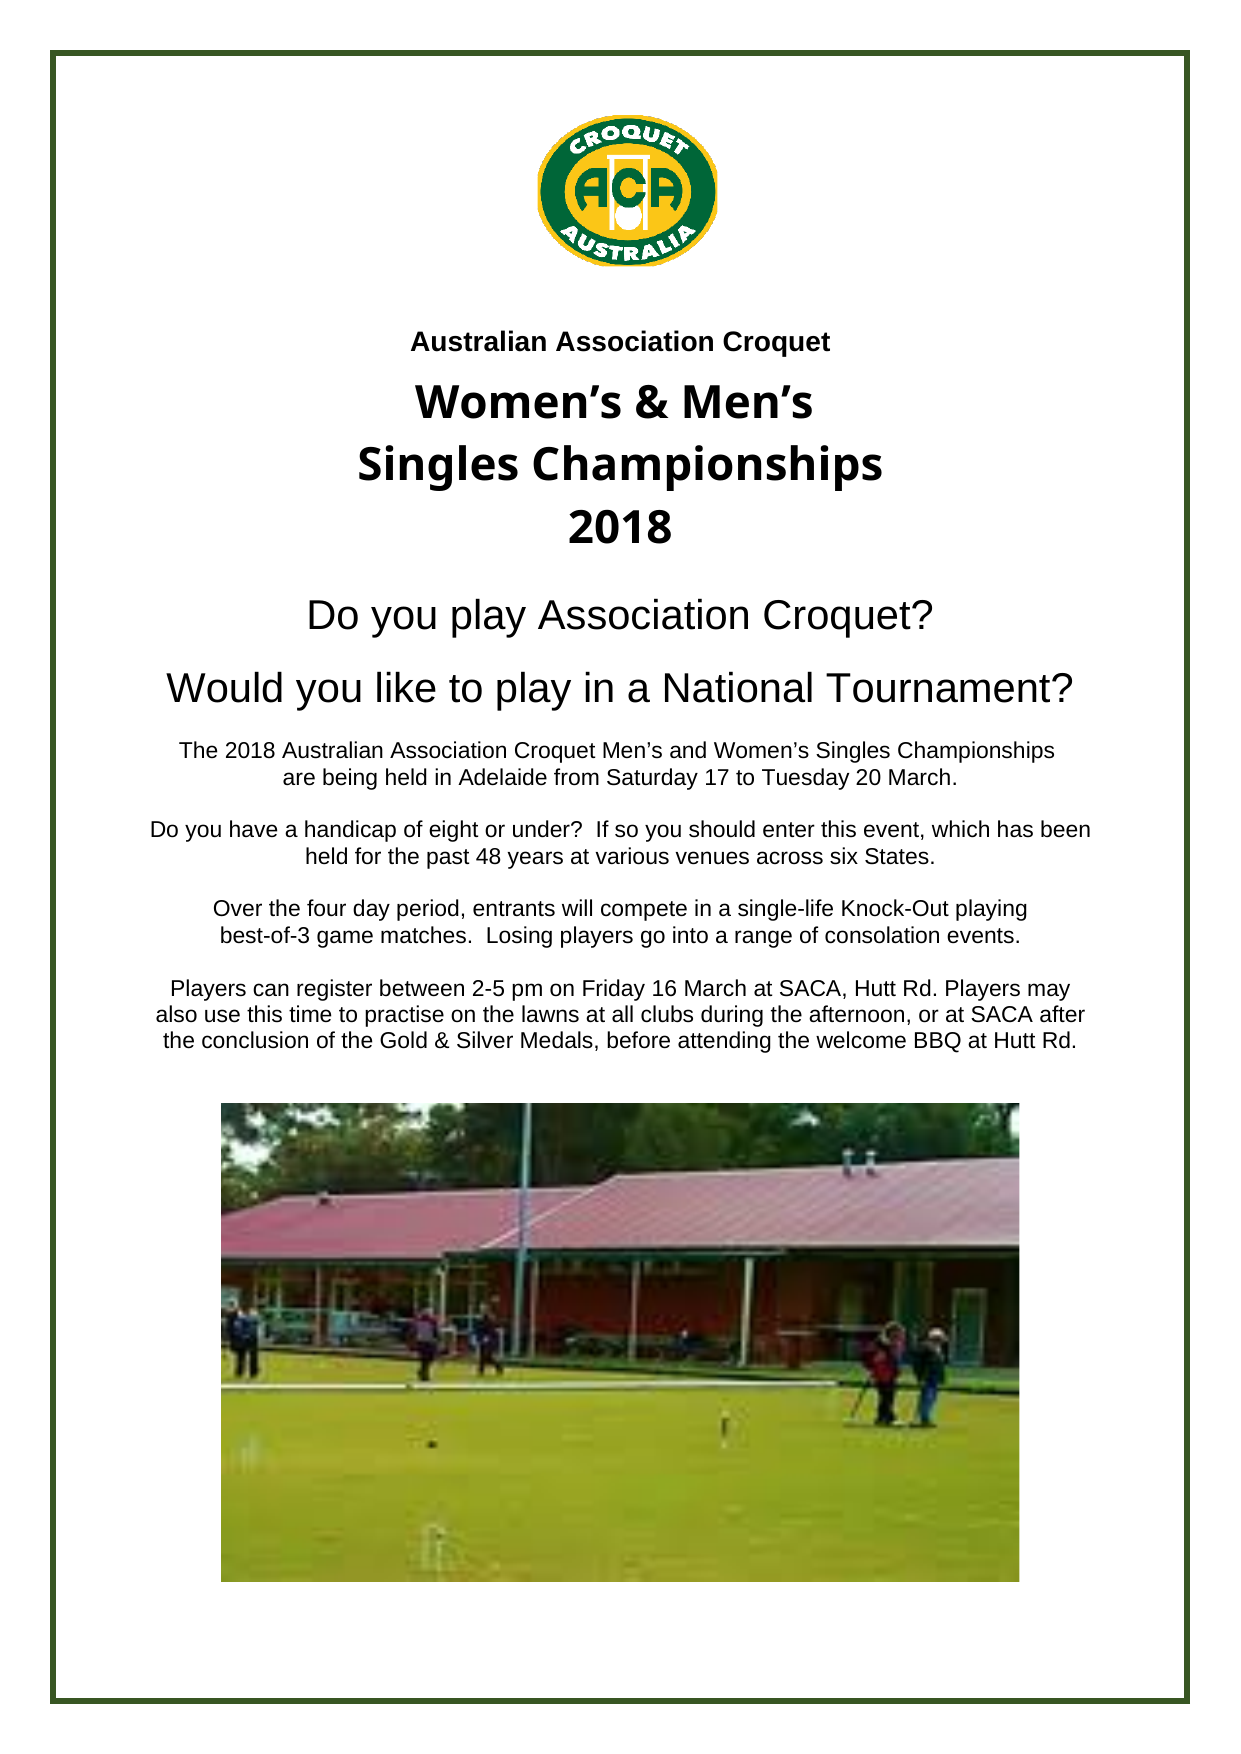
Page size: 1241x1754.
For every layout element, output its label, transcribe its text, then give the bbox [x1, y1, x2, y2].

text Would you like to play in a National Tournament? [89, 663, 1152, 711]
picture [221, 1103, 1020, 1582]
text Women’s & Men’s Singles Championships [89, 369, 1152, 494]
text Over the four day period, entrants will compete in a single-life Knock-Out playing best-of-3 game matches. Losing players go into a range of consolation events. [148, 895, 1093, 948]
text Australian Association Croquet [89, 324, 1152, 357]
text The 2018 Australian Association Croquet Men’s and Women’s Singles Championships are being held in Adelaide from Saturday 17 to Tuesday 20 March. [89, 737, 1152, 790]
text 2018 [89, 494, 1152, 557]
picture [536, 115, 717, 265]
text Players can register between 2-5 pm on Friday 16 March at SACA, Hutt Rd. Players may also use this time to practise on the lawns at all clubs during the afternoon, or at SACA after the conclusion of the Gold & Silver Medals, before attending the welcome BBQ at Hutt Rd. [148, 974, 1093, 1053]
text Do you play Association Croquet? [89, 590, 1152, 638]
text Do you have a handicap of eight or under? If so you should enter this event, which has been held for the past 48 years at various venues across six States. [148, 816, 1093, 869]
